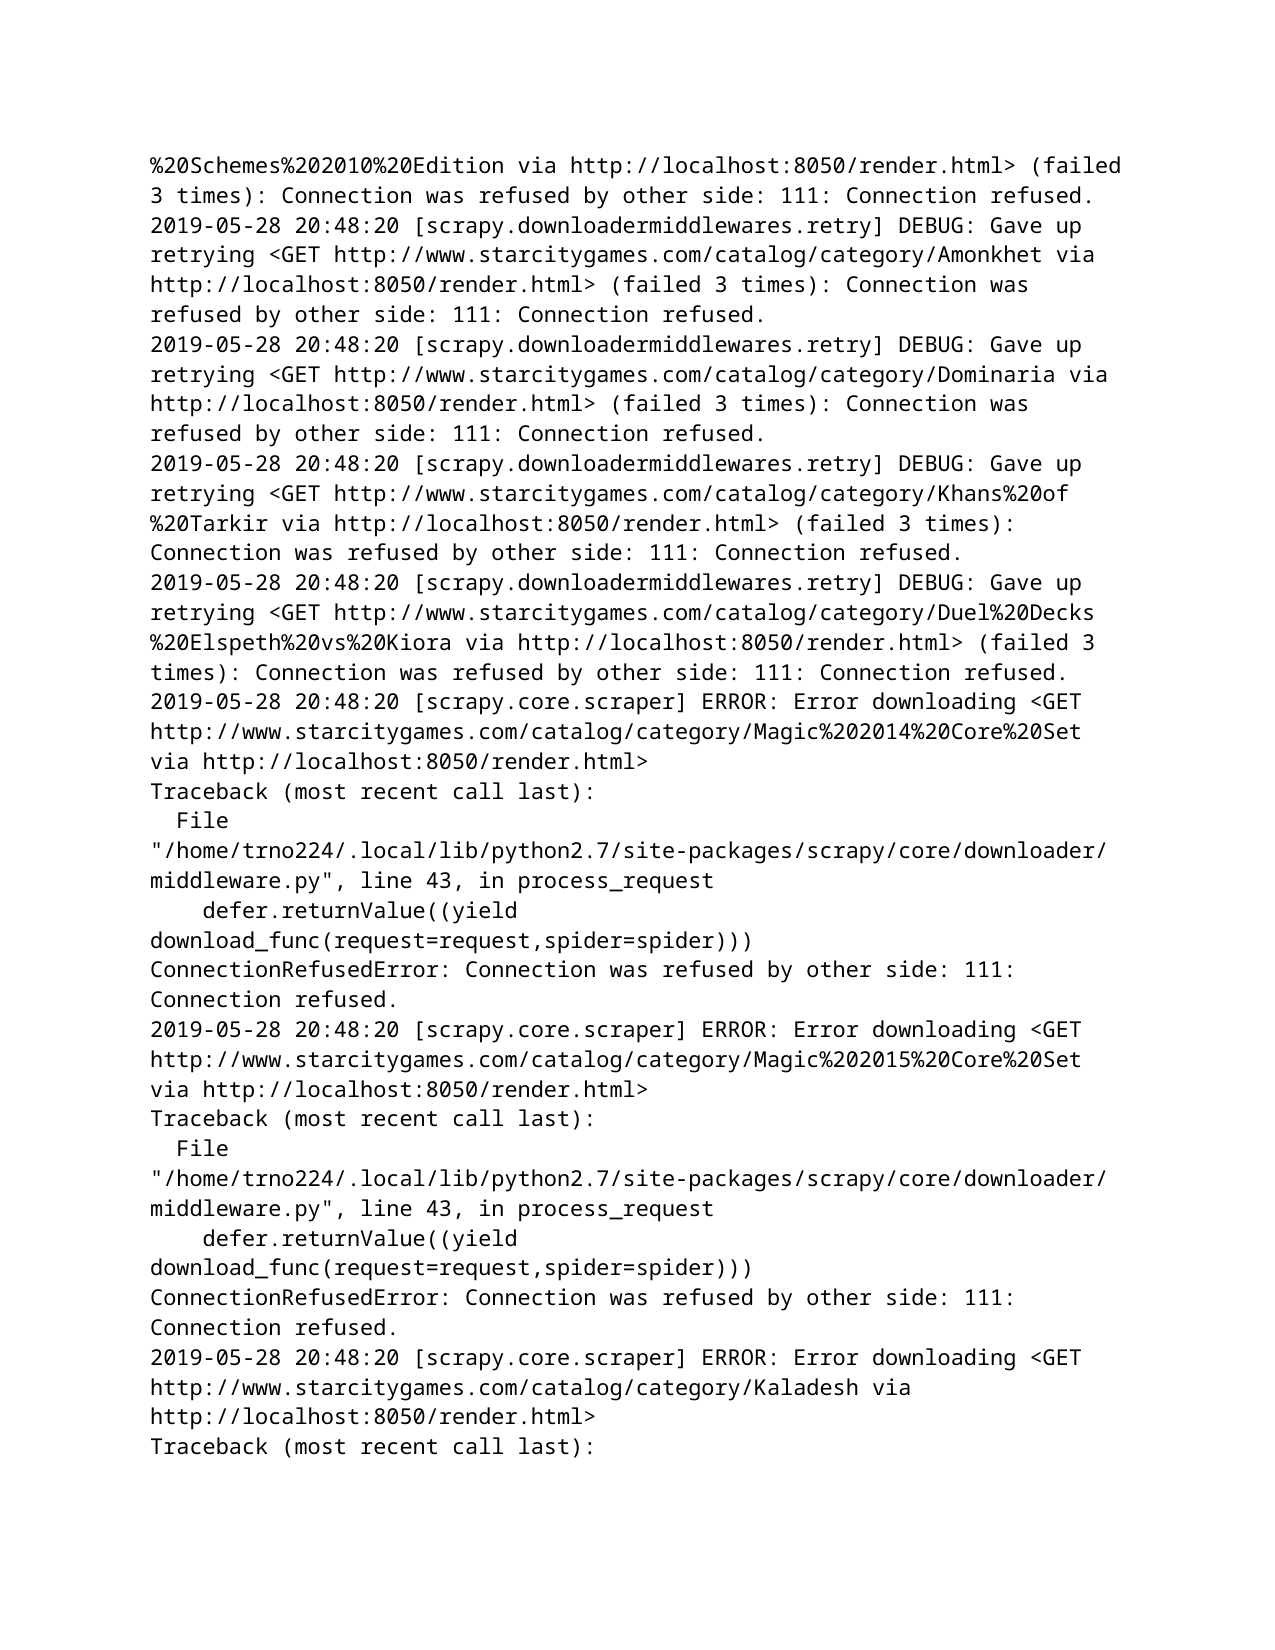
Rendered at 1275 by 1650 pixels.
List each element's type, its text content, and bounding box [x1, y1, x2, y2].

text defer.returnValue((yield download_func(request=request,spider=spider))) [150, 1222, 1125, 1282]
text File "/home/trno224/.local/lib/python2.7/site-packages/scrapy/core/downloader/middleware.py", line 43, in process_request [150, 1133, 1125, 1222]
text 2019-05-28 20:48:20 [scrapy.downloadermiddlewares.retry] DEBUG: Gave up retrying <GET http://www.starcitygames.com/catalog/category/Duel%20Decks%20Elspeth%20vs%20Kiora via http://localhost:8050/render.html> (failed 3 times): Connection was refused by other side: 111: Connection refused. [150, 567, 1125, 686]
text 2019-05-28 20:48:20 [scrapy.core.scraper] ERROR: Error downloading <GET http://www.starcitygames.com/catalog/category/Magic%202014%20Core%20Set via http://localhost:8050/render.html> [150, 686, 1125, 776]
text 2019-05-28 20:48:20 [scrapy.downloadermiddlewares.retry] DEBUG: Gave up retrying <GET http://www.starcitygames.com/catalog/category/Dominaria via http://localhost:8050/render.html> (failed 3 times): Connection was refused by other side: 111: Connection refused. [150, 329, 1125, 448]
text Traceback (most recent call last): [150, 1431, 1125, 1461]
text defer.returnValue((yield download_func(request=request,spider=spider))) [150, 895, 1125, 954]
text Traceback (most recent call last): [150, 776, 1125, 805]
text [150, 150, 1125, 209]
text 2019-05-28 20:48:20 [scrapy.downloadermiddlewares.retry] DEBUG: Gave up retrying <GET http://www.starcitygames.com/catalog/category/Amonkhet via http://localhost:8050/render.html> (failed 3 times): Connection was refused by other side: 111: Connection refused. [150, 209, 1125, 329]
text 2019-05-28 20:48:20 [scrapy.core.scraper] ERROR: Error downloading <GET http://www.starcitygames.com/catalog/category/Magic%202015%20Core%20Set via http://localhost:8050/render.html> [150, 1014, 1125, 1103]
text Traceback (most recent call last): [150, 1103, 1125, 1133]
text 2019-05-28 20:48:20 [scrapy.core.scraper] ERROR: Error downloading <GET http://www.starcitygames.com/catalog/category/Kaladesh via http://localhost:8050/render.html> [150, 1342, 1125, 1431]
text ConnectionRefusedError: Connection was refused by other side: 111: Connection refused. [150, 954, 1125, 1014]
text ConnectionRefusedError: Connection was refused by other side: 111: Connection refused. [150, 1282, 1125, 1342]
text 2019-05-28 20:48:20 [scrapy.downloadermiddlewares.retry] DEBUG: Gave up retrying <GET http://www.starcitygames.com/catalog/category/Khans%20of%20Tarkir via http://localhost:8050/render.html> (failed 3 times): Connection was refused by other side: 111: Connection refused. [150, 448, 1125, 567]
text File "/home/trno224/.local/lib/python2.7/site-packages/scrapy/core/downloader/middleware.py", line 43, in process_request [150, 805, 1125, 895]
